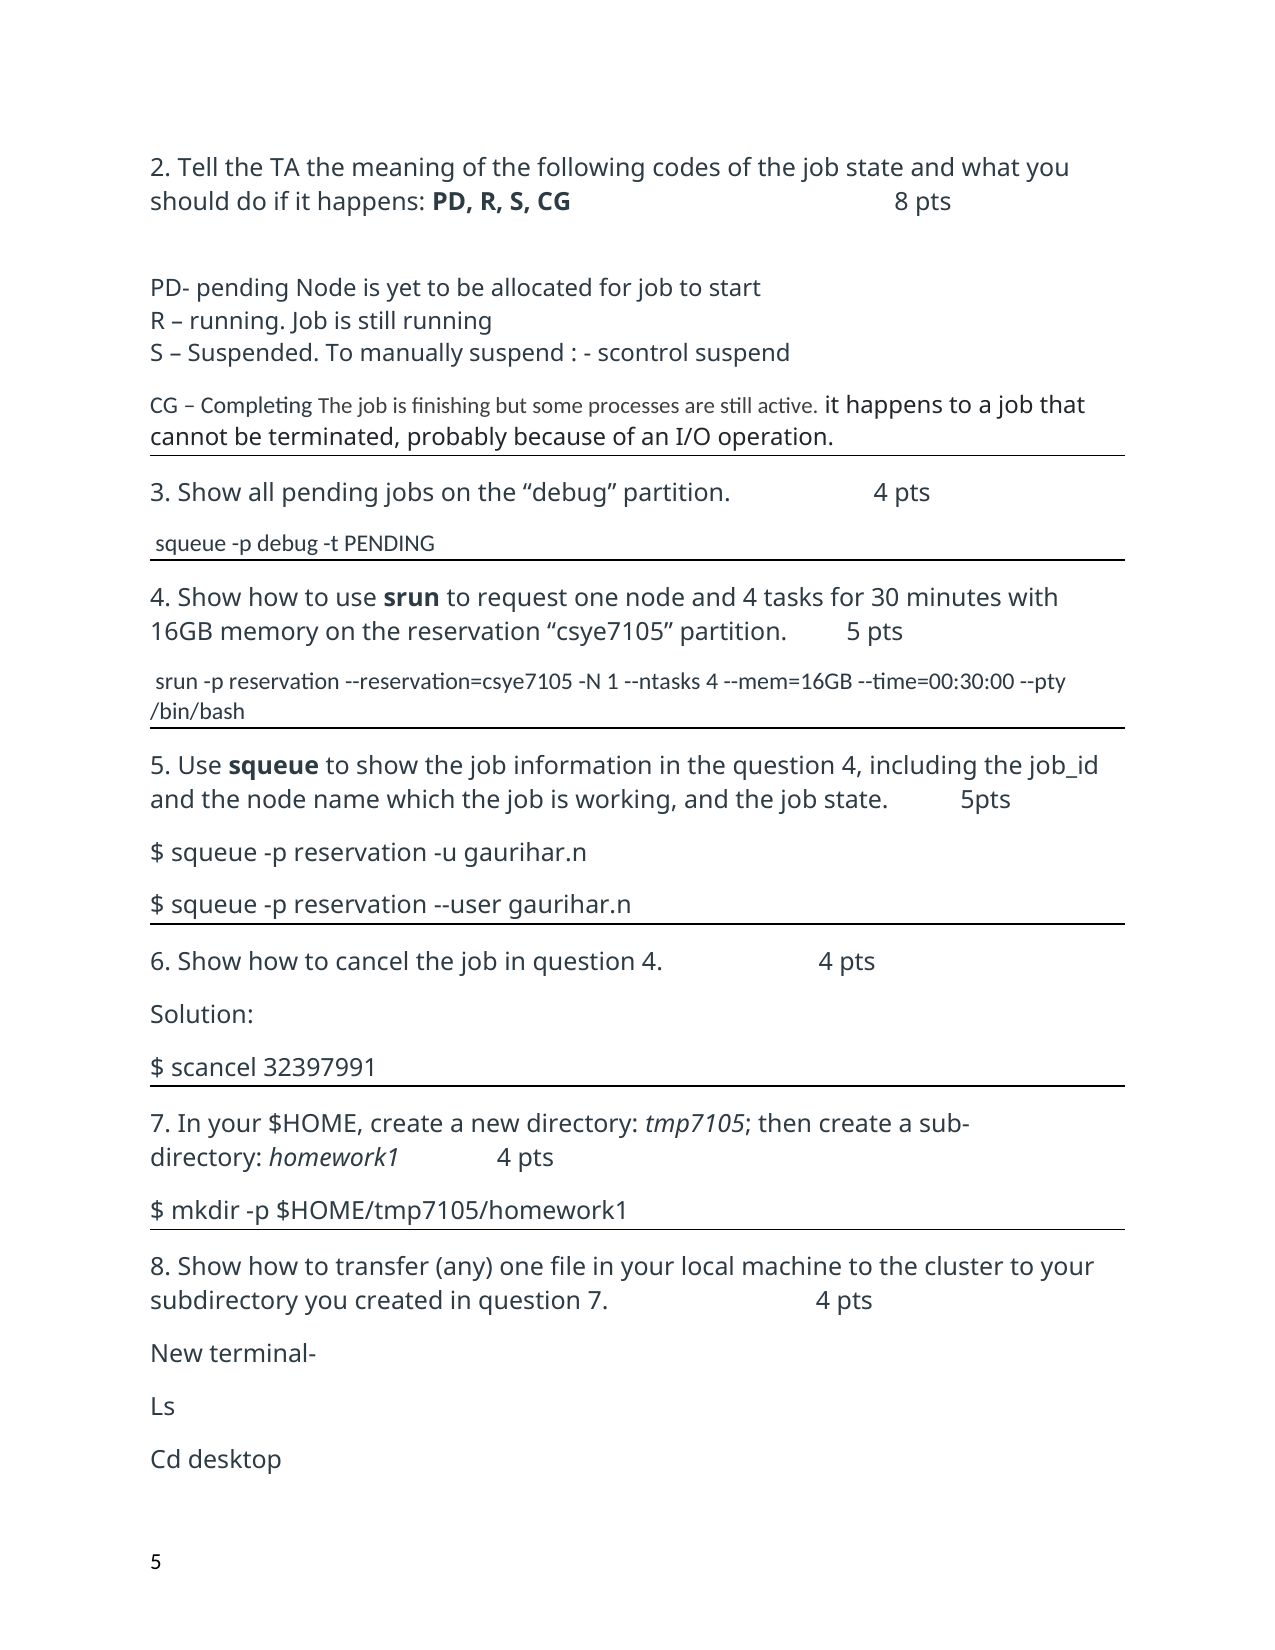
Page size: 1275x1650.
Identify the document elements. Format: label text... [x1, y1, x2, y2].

text Solution: [150, 996, 1125, 1030]
text 5. Use squeue to show the job information in the question 4, including the job_id and the node name which the job is working, and the job state. 5pts [150, 747, 1125, 816]
text 4. Show how to use srun to request one node and 4 tasks for 30 minutes with 16GB memory on the reservation “csye7105” partition. 5 pts [150, 579, 1125, 648]
text 2. Tell the TA the meaning of the following codes of the job state and what you should do if it happens: PD, R, S, CG 8 pts [150, 150, 1125, 218]
text 3. Show all pending jobs on the “debug” partition. 4 pts [150, 475, 1125, 509]
text PD- pending Node is yet to be allocated for job to start [150, 271, 1125, 303]
text $ scancel 32397991 [150, 1049, 1125, 1085]
text New terminal- [150, 1336, 1125, 1370]
text Cd desktop [150, 1441, 1125, 1476]
text CG – Completing The job is finishing but some processes are still active. it happens to a job that cannot be terminated, probably because of an I/O operation. [150, 387, 1125, 455]
text 8. Show how to transfer (any) one file in your local machine to the cluster to your subdirectory you created in question 7. 4 pts [150, 1249, 1125, 1317]
text $ squeue -p reservation -u gaurihar.n [150, 834, 1125, 868]
text squeue -p debug -t PENDING [150, 528, 1125, 559]
text Ls [150, 1389, 1125, 1423]
text $ squeue -p reservation --user gaurihar.n [150, 887, 1125, 923]
text $ mkdir -p $HOME/tmp7105/homework1 [150, 1192, 1125, 1229]
text 7. In your $HOME, create a new directory: tmp7105; then create a sub-directory: homework1 4 pts [150, 1106, 1125, 1174]
text srun -p reservation --reservation=csye7105 -N 1 --ntasks 4 --mem=16GB --time=00:30:00 --pty /bin/bash [150, 666, 1125, 727]
text S – Suspended. To manually suspend : - scontrol suspend [150, 336, 1125, 369]
text 6. Show how to cancel the job in question 4. 4 pts [150, 943, 1125, 978]
text R – running. Job is still running [150, 303, 1125, 336]
